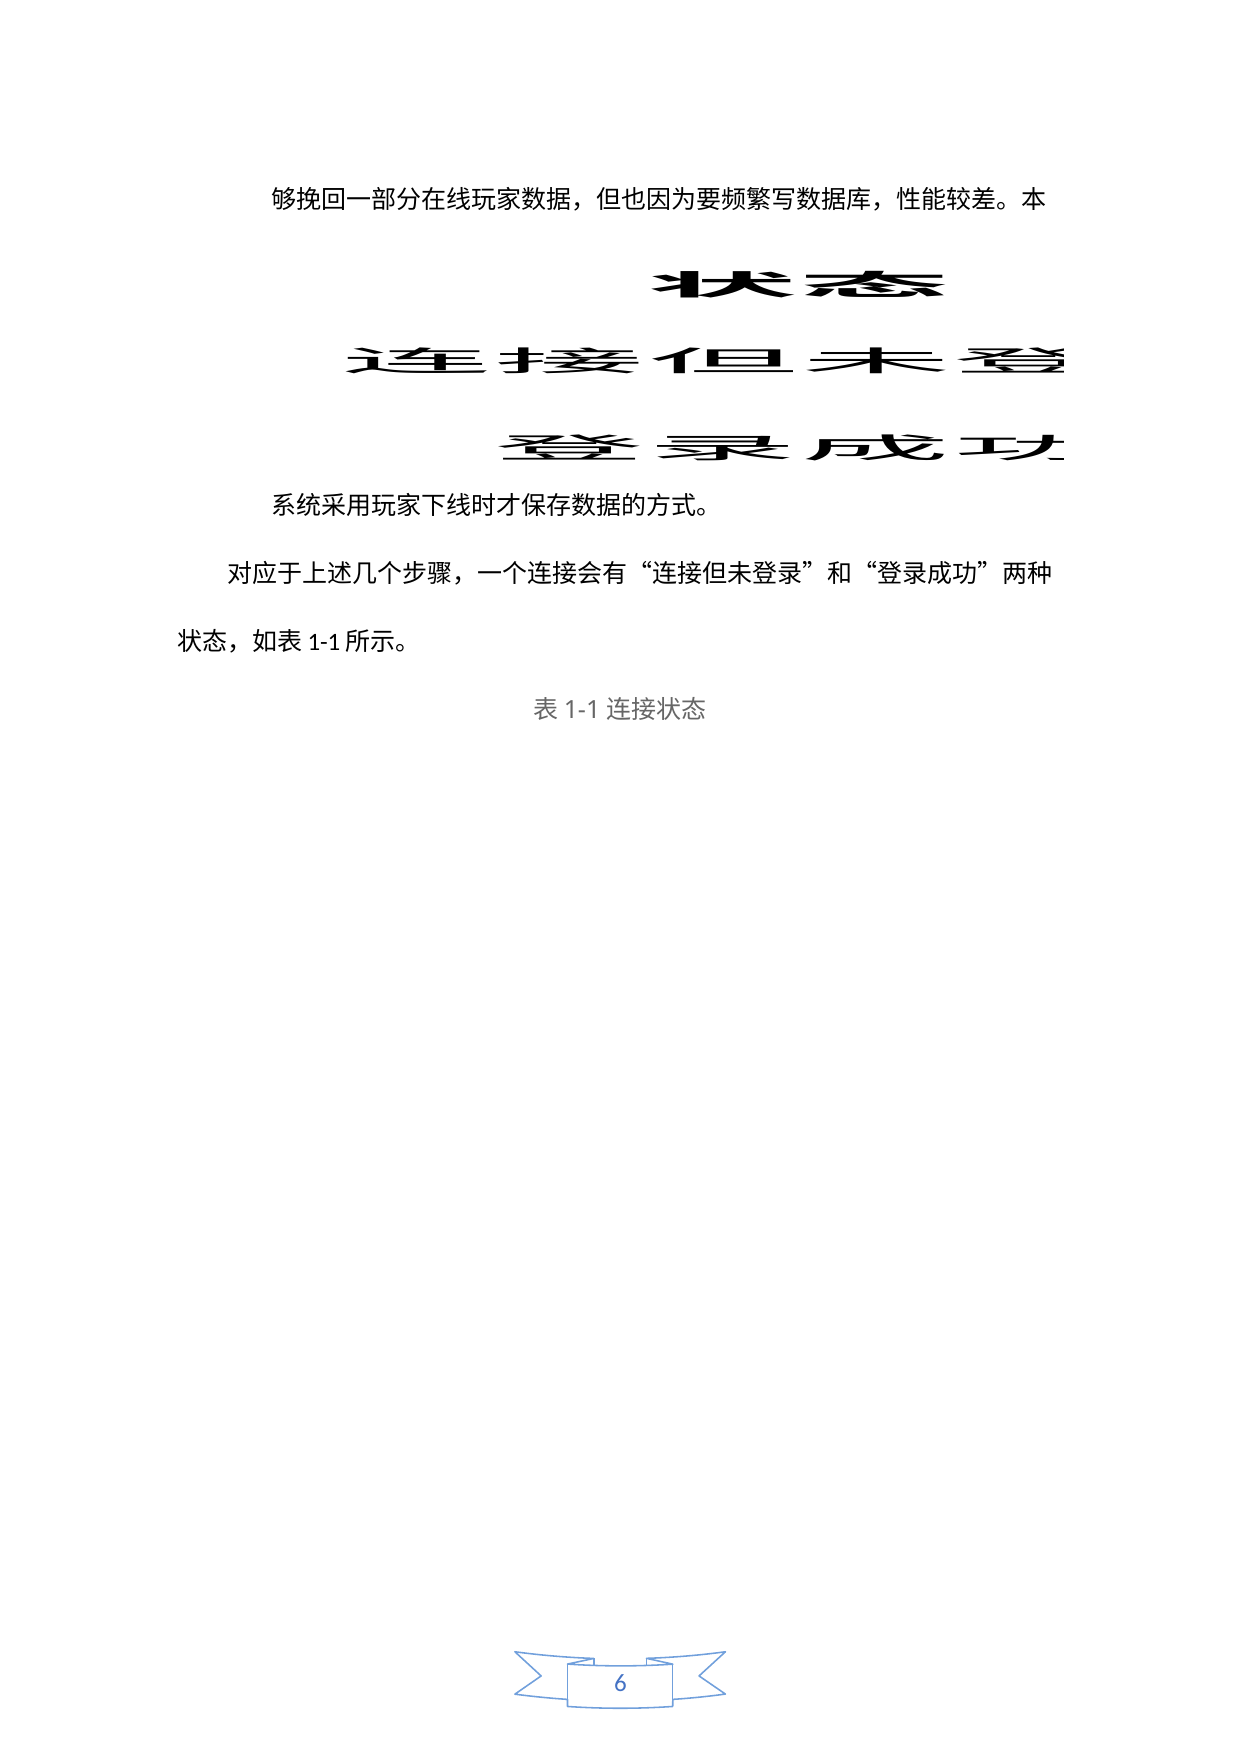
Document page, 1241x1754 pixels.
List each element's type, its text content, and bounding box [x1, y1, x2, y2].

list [227, 164, 1063, 537]
text 表1-1 连接状态 [177, 673, 1063, 741]
text 对应于上述几个步骤，一个连接会有“连接但未登录”和“登录成功”两种状态，如表1-1所示。 [177, 537, 1063, 673]
